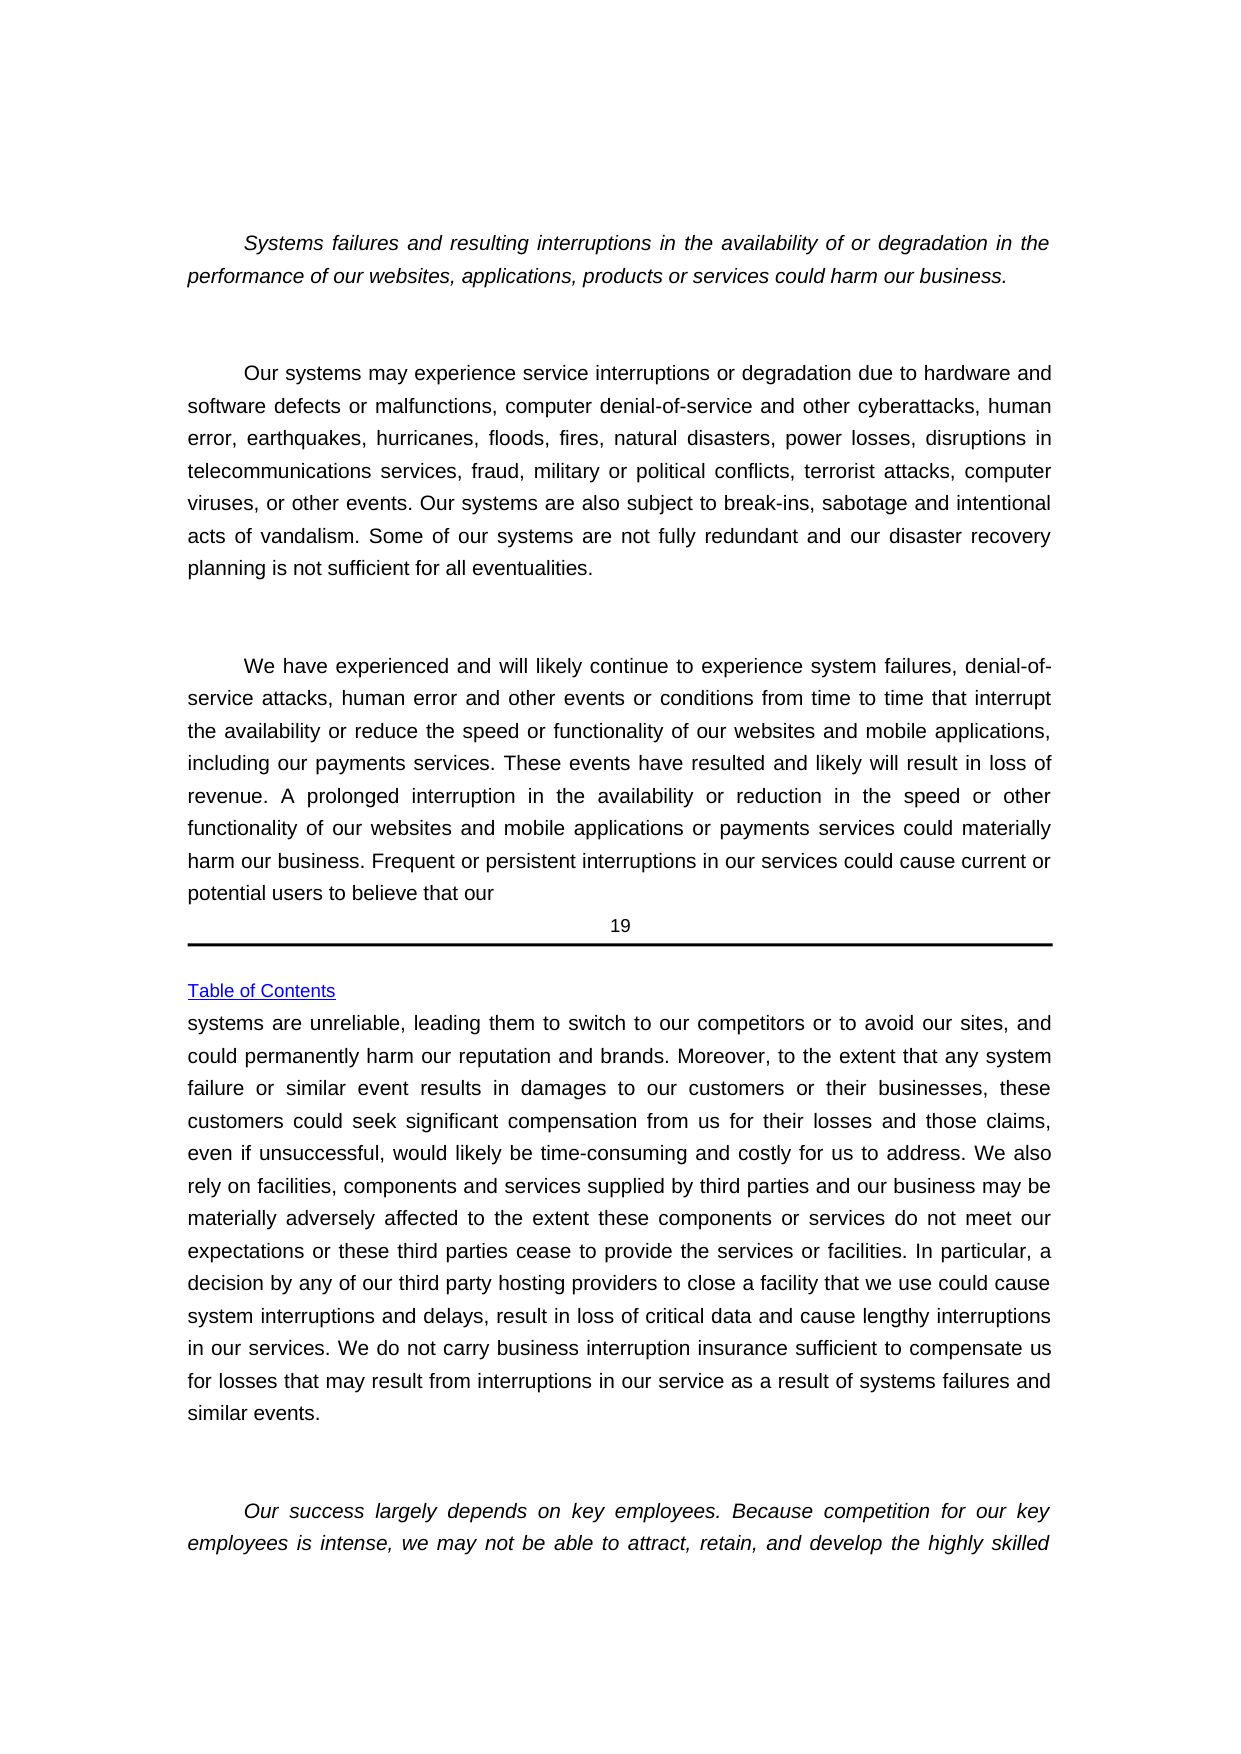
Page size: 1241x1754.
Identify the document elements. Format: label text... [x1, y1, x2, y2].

text systems are unreliable, leading them to switch to our competitors or to avoid our sites, and could permanently harm our reputation and brands. Moreover, to the extent that any system failure or similar event results in damages to our customers or their businesses, these customers could seek significant compensation from us for their losses and those claims, even if unsuccessful, would likely be time-consuming and costly for us to address. We also rely on facilities, components and services supplied by third parties and our business may be materially adversely affected to the extent these components or services do not meet our expectations or these third parties cease to provide the services or facilities. In particular, a decision by any of our third party hosting providers to close a facility that we use could cause system interruptions and delays, result in loss of critical data and cause lengthy interruptions in our services. We do not carry business interruption insurance sufficient to compensate us for losses that may result from interruptions in our service as a result of systems failures and similar events. [187, 1007, 1053, 1429]
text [187, 1494, 1053, 1559]
text Our systems may experience service interruptions or degradation due to hardware and software defects or malfunctions, computer denial-of-service and other cyberattacks, human error, earthquakes, hurricanes, floods, fires, natural disasters, power losses, disruptions in telecommunications services, fraud, military or political conflicts, terrorist attacks, computer viruses, or other events. Our systems are also subject to break-ins, sabotage and intentional acts of vandalism. Some of our systems are not fully redundant and our disaster recovery planning is not sufficient for all eventualities. [187, 357, 1053, 584]
text Systems failures and resulting interruptions in the availability of or degradation in the performance of our websites, applications, products or services could harm our business. [187, 227, 1053, 292]
text Table of Contents [187, 974, 1053, 1007]
text We have experienced and will likely continue to experience system failures, denial-of-service attacks, human error and other events or conditions from time to time that interrupt the availability or reduce the speed or functionality of our websites and mobile applications, including our payments services. These events have resulted and likely will result in loss of revenue. A prolonged interruption in the availability or reduction in the speed or other functionality of our websites and mobile applications or payments services could materially harm our business. Frequent or persistent interruptions in our services could cause current or potential users to believe that our [187, 649, 1053, 909]
text 19 [187, 909, 1053, 942]
